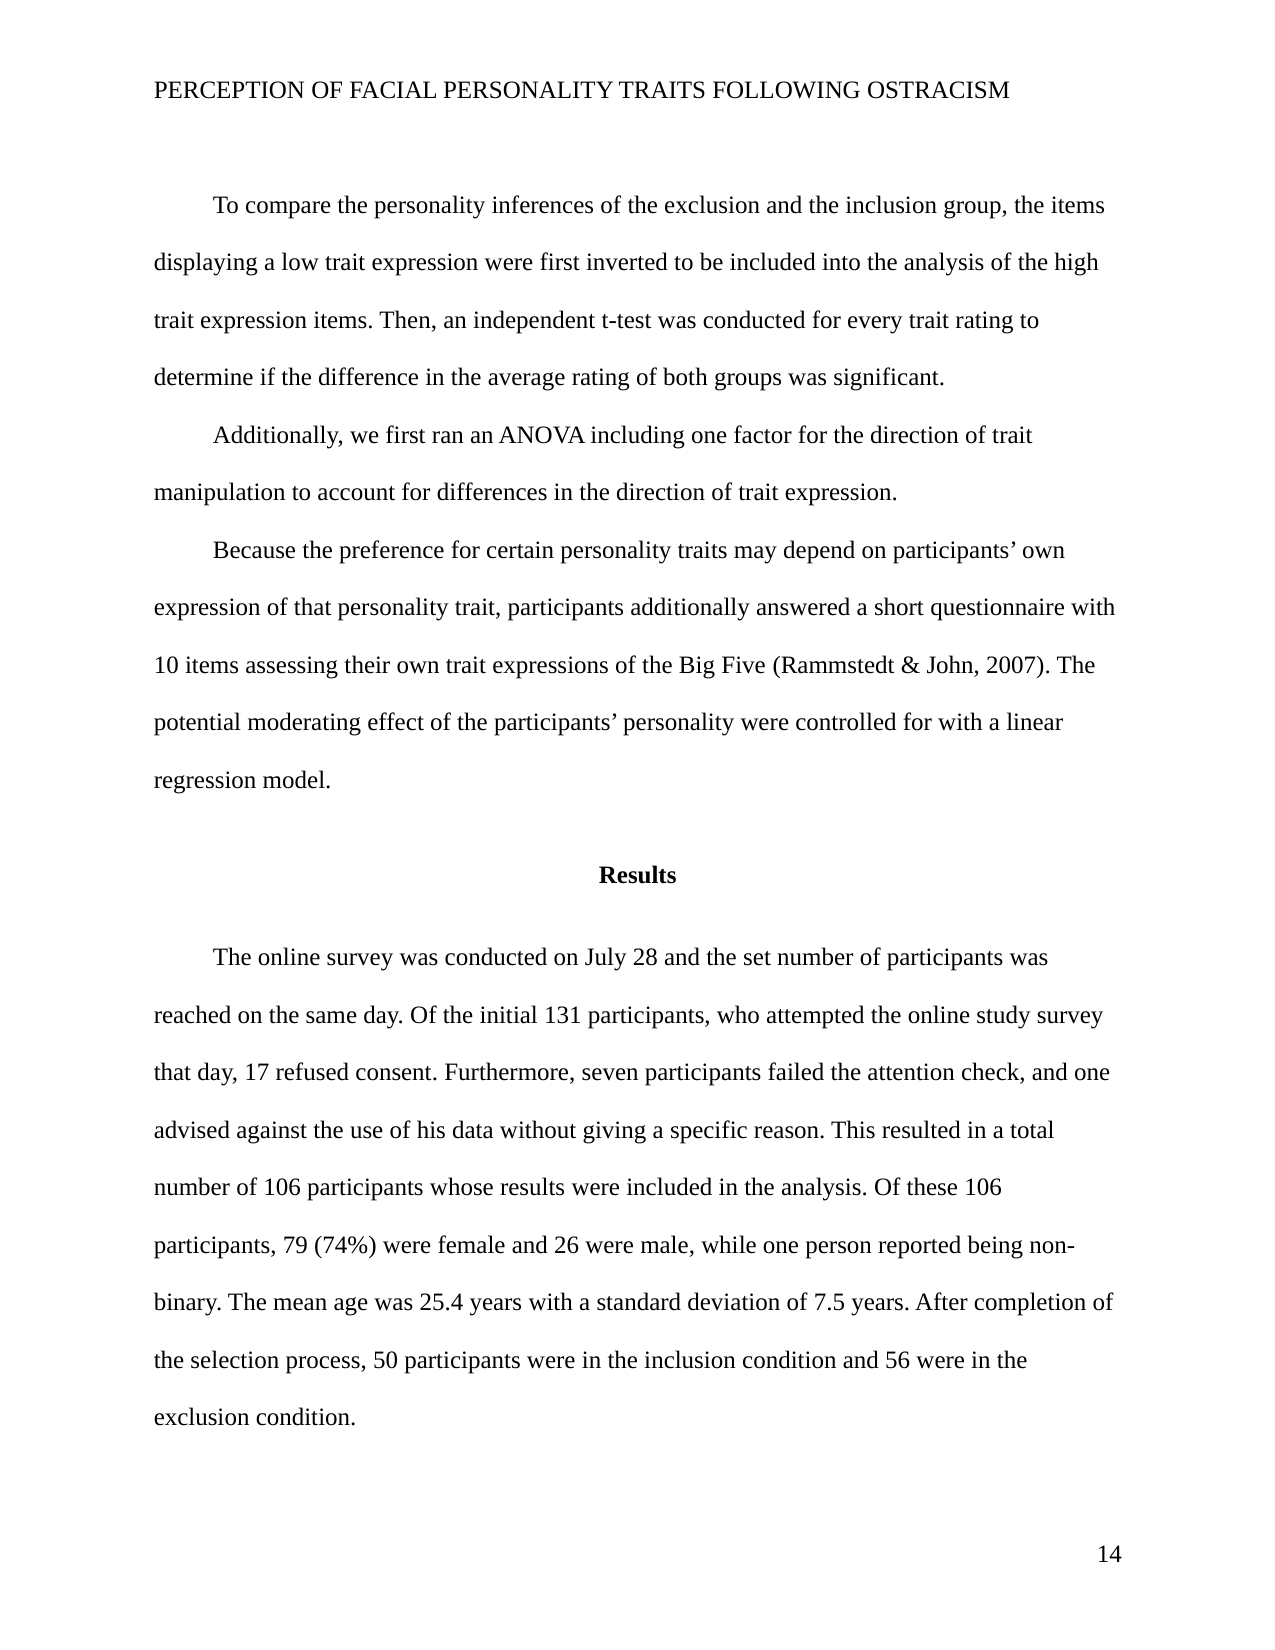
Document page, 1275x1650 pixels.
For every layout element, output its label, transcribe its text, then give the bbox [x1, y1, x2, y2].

text Additionally, we first ran an ANOVA including one factor for the direction of trait manipulation to account for differences in the direction of trait expression. [153, 420, 1121, 506]
subtitle Results [153, 860, 1121, 889]
text The online survey was conducted on July 28 and the set number of participants was reached on the same day. Of the initial 131 participants, who attempted the online study survey that day, 17 refused consent. Furthermore, seven participants failed the attention check, and one advised against the use of his data without giving a specific reason. This resulted in a total number of 106 participants whose results were included in the analysis. Of these 106 participants, 79 (74%) were female and 26 were male, while one person reported being non-binary. The mean age was 25.4 years with a standard deviation of 7.5 years. After completion of the selection process, 50 participants were in the inclusion condition and 56 were in the exclusion condition. [153, 942, 1121, 1431]
text To compare the personality inferences of the exclusion and the inclusion group, the items displaying a low trait expression were first inverted to be included into the analysis of the high trait expression items. Then, an independent t-test was conducted for every trait rating to determine if the difference in the average rating of both groups was significant. [153, 190, 1121, 391]
text Because the preference for certain personality traits may depend on participants’ own expression of that personality trait, participants additionally answered a short questionnaire with 10 items assessing their own trait expressions of the Big Five (Rammstedt & John, 2007). The potential moderating effect of the participants’ personality were controlled for with a linear regression model. [153, 535, 1121, 794]
